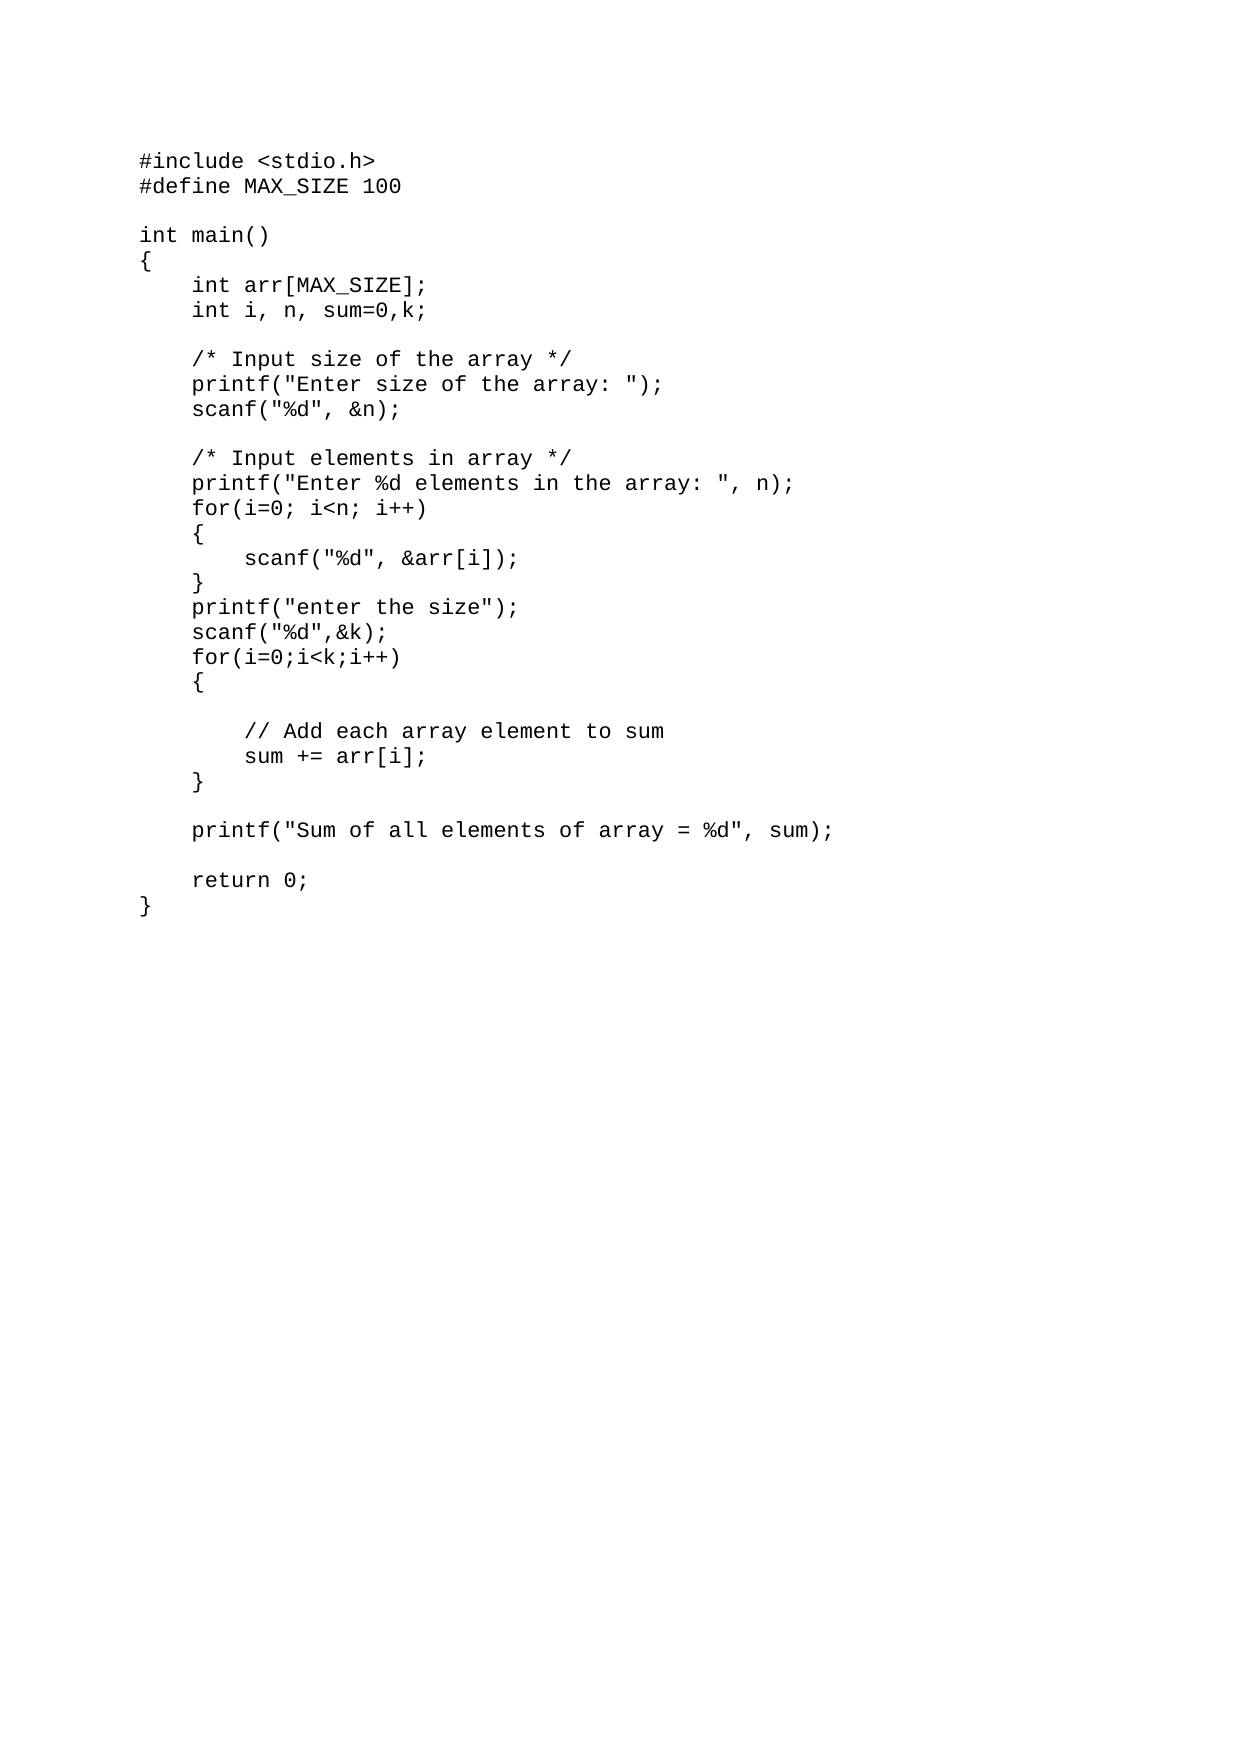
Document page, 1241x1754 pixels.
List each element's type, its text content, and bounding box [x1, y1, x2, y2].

text } [139, 894, 1101, 918]
text int main() [139, 224, 1101, 249]
text sum += arr[i]; [139, 745, 1101, 770]
text int i, n, sum=0,k; [139, 299, 1101, 323]
text printf("Enter %d elements in the array: ", n); [139, 472, 1101, 497]
text scanf("%d", &n); [139, 398, 1101, 423]
text { [139, 249, 1101, 274]
text scanf("%d", &arr[i]); [139, 547, 1101, 571]
text /* Input size of the array */ [139, 348, 1101, 373]
text #include <stdio.h> [139, 150, 1101, 175]
text return 0; [139, 869, 1101, 894]
text for(i=0;i<k;i++) [139, 646, 1101, 671]
text scanf("%d",&k); [139, 621, 1101, 646]
text { [139, 671, 1101, 695]
text // Add each array element to sum [139, 720, 1101, 745]
text for(i=0; i<n; i++) [139, 497, 1101, 522]
text } [139, 571, 1101, 596]
text printf("Sum of all elements of array = %d", sum); [139, 819, 1101, 844]
text printf("Enter size of the array: "); [139, 373, 1101, 398]
text printf("enter the size"); [139, 596, 1101, 621]
text /* Input elements in array */ [139, 447, 1101, 472]
text #define MAX_SIZE 100 [139, 175, 1101, 199]
text { [139, 522, 1101, 547]
text } [139, 770, 1101, 794]
text int arr[MAX_SIZE]; [139, 274, 1101, 299]
